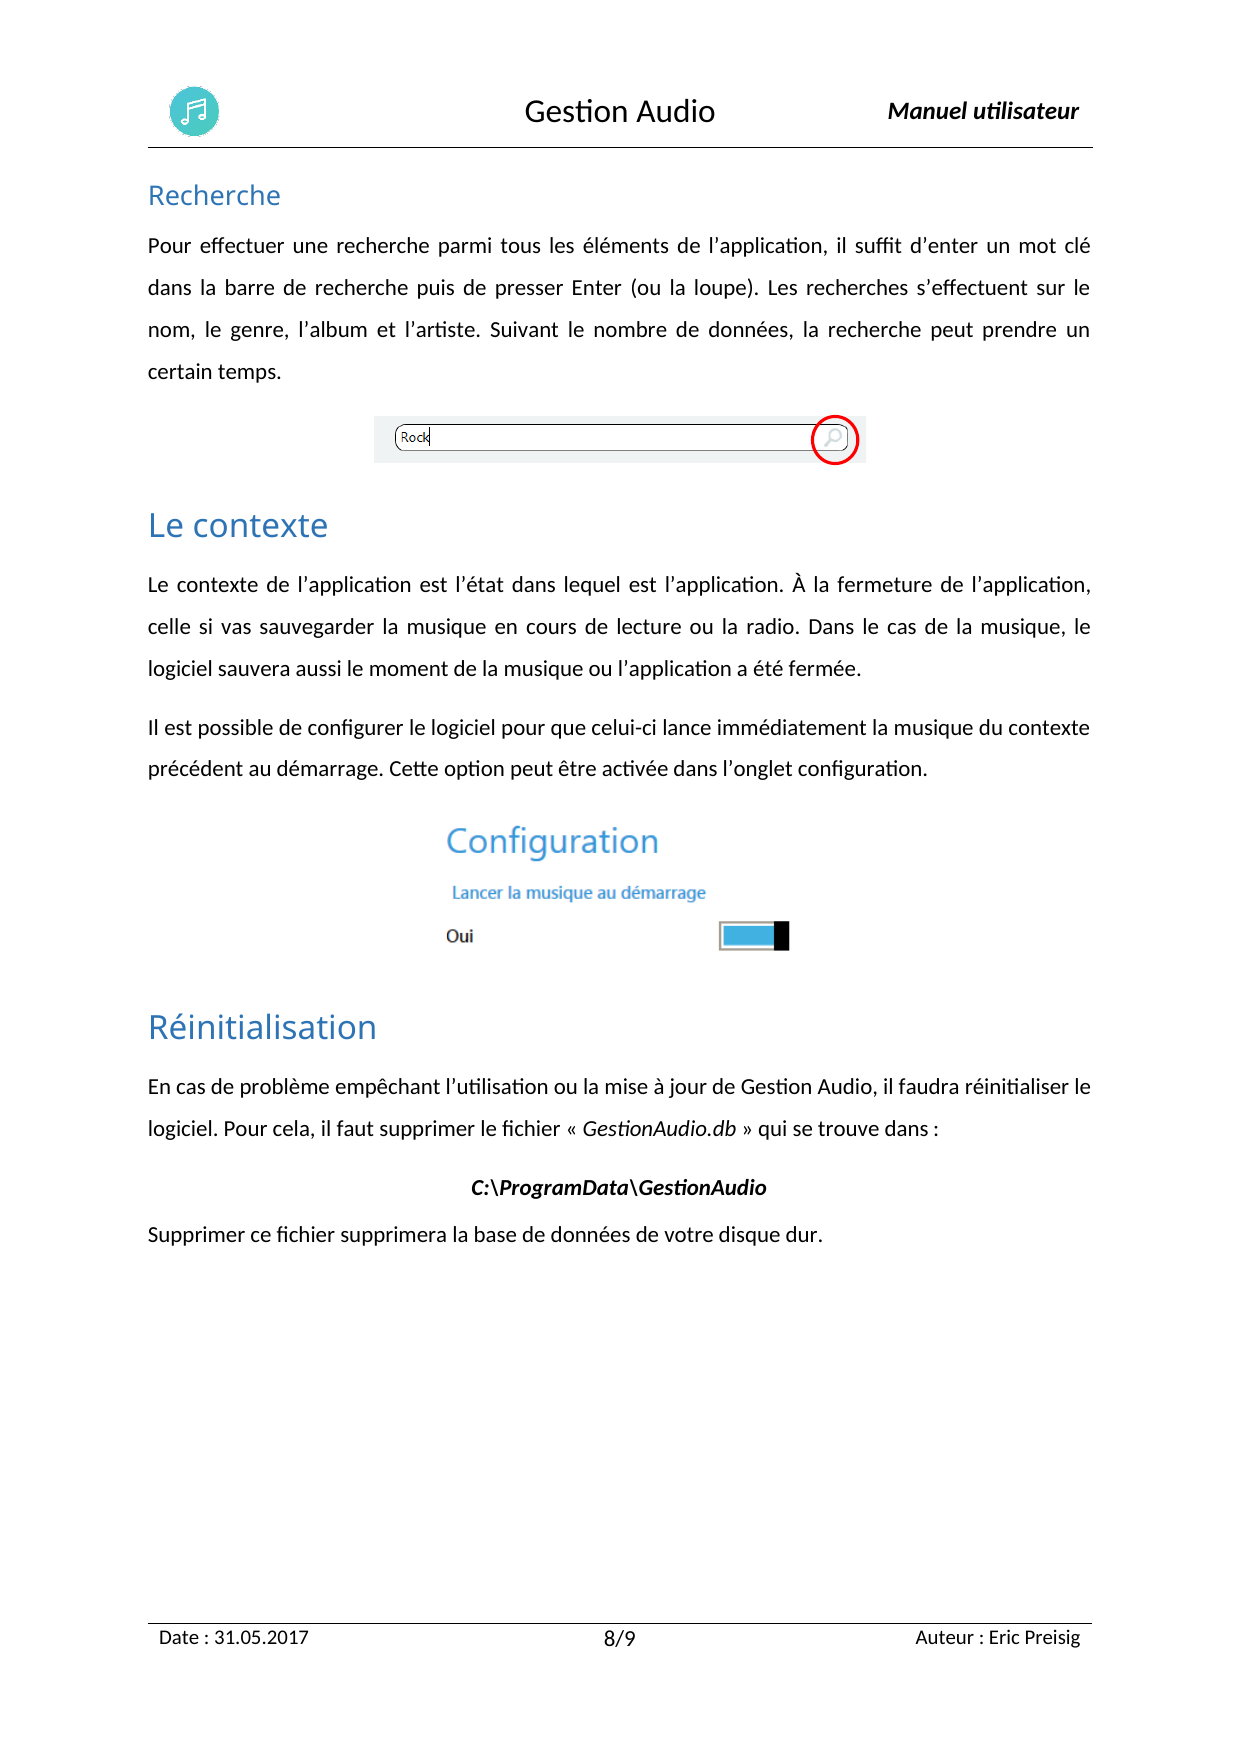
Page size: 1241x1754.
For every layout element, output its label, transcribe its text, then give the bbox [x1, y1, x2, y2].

text Supprimer ce fichier supprimera la base de données de votre disque dur. [148, 1220, 1093, 1248]
text Le contexte de l’application est l’état dans lequel est l’application. À la fermeture de l’application, celle si vas sauvegarder la musique en cours de lecture ou la radio. Dans le cas de la musique, le logiciel sauvera aussi le moment de la musique ou l’application a été fermée. [148, 570, 1093, 682]
subtitle Recherche [148, 176, 1093, 213]
subtitle Réinitialisation [148, 1004, 1093, 1049]
text C:\ProgramData\GestionAudio [148, 1173, 1093, 1201]
picture [845, 416, 867, 463]
subtitle Le contexte [148, 502, 1093, 547]
picture [815, 419, 856, 461]
picture [158, 78, 228, 143]
text Il est possible de configurer le logiciel pour que celui-ci lance immédiatement la musique du contexte précédent au démarrage. Cette option peut être activée dans l’onglet configuration. [148, 713, 1093, 783]
picture [446, 813, 794, 966]
text En cas de problème empêchant l’utilisation ou la mise à jour de Gestion Audio, il faudra réinitialiser le logiciel. Pour cela, il faut supprimer le fichier « GestionAudio.db » qui se trouve dans : [148, 1072, 1093, 1142]
picture [374, 416, 825, 463]
text Pour effectuer une recherche parmi tous les éléments de l’application, il suffit d’enter un mot clé dans la barre de recherche puis de presser Enter (ou la loupe). Les recherches s’effectuent sur le nom, le genre, l’album et l’artiste. Suivant le nombre de données, la recherche peut prendre un certain temps. [148, 231, 1093, 385]
